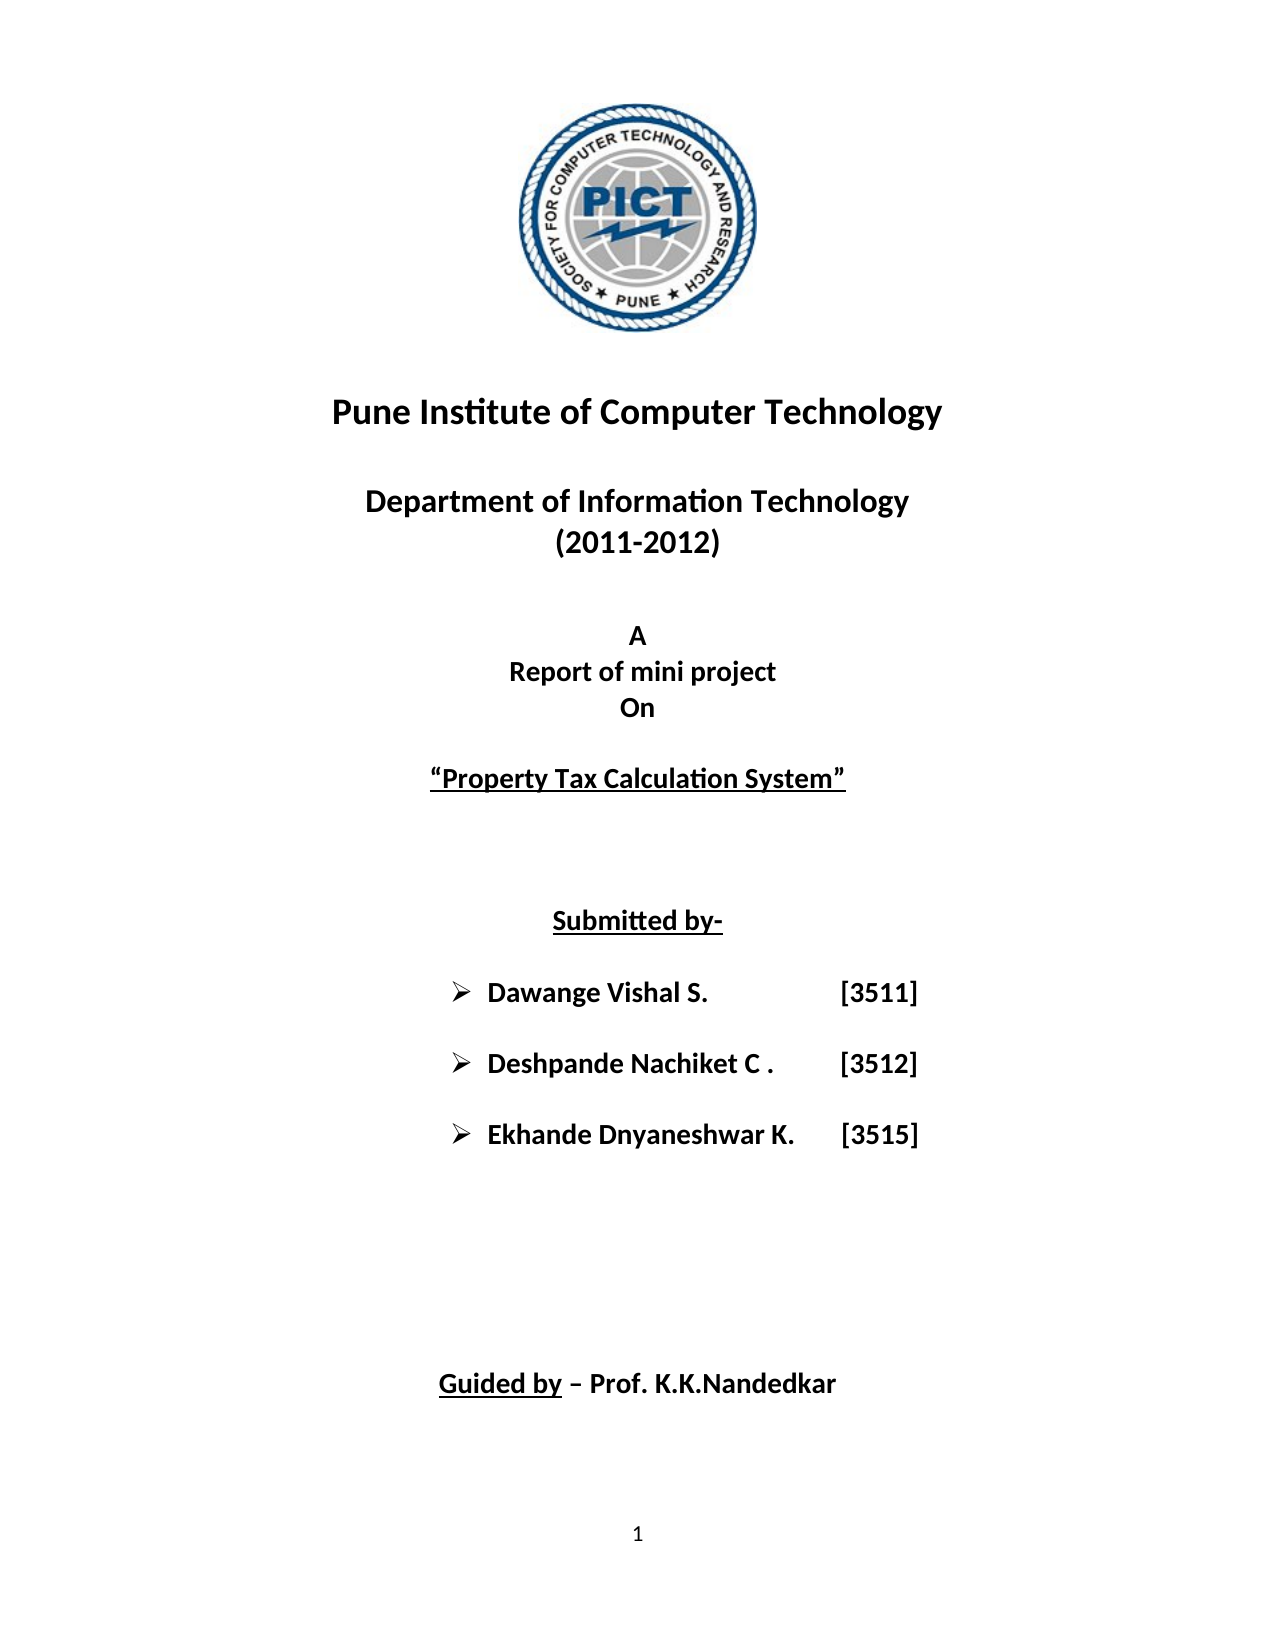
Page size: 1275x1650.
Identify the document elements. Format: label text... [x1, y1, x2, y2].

list Ekhande Dnyaneshwar K. [3515] [450, 1116, 1125, 1152]
text Guided by – Prof. K.K.Nandedkar [150, 1366, 1125, 1401]
text A [150, 617, 1125, 653]
list Dawange Vishal S. [3511] [450, 974, 1125, 1009]
text On [150, 689, 1125, 724]
list Deshpande Nachiket C . [3512] [450, 1045, 1125, 1081]
text “Property Tax Calculation System” [150, 760, 1125, 796]
picture [518, 103, 757, 333]
text Department of Information Technology [150, 480, 1125, 521]
text Submitted by- [150, 902, 1125, 938]
text Pune Institute of Computer Technology [150, 388, 1125, 434]
text (2011-2012) [150, 521, 1125, 561]
text Report of mini project [375, 653, 1125, 689]
